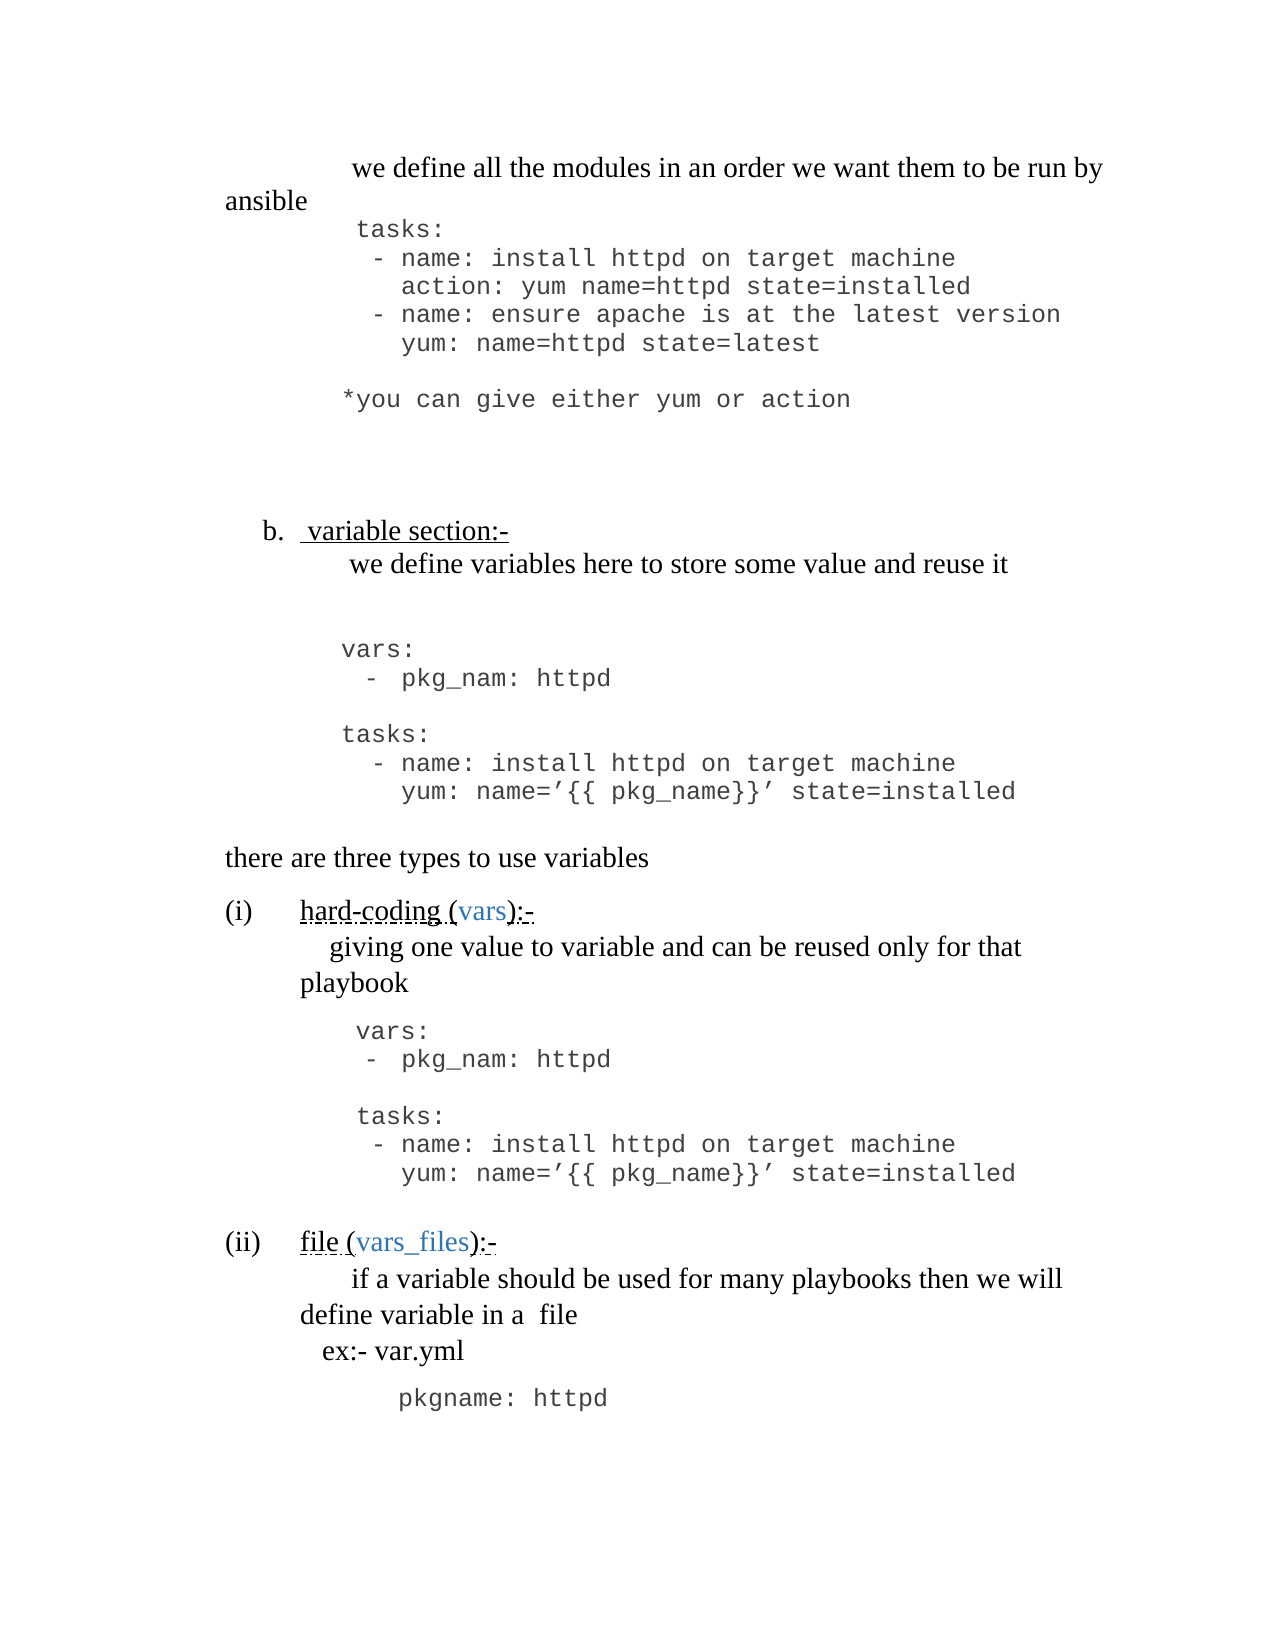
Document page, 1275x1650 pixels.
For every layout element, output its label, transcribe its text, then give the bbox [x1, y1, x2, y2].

list ex:- var.yml [300, 1333, 1125, 1367]
list pkg_nam: httpd [364, 665, 1125, 694]
text vars: [341, 637, 1125, 665]
text yum: name=’{{ pkg_name}}’ state=installed [341, 779, 1125, 807]
text *you can give either yum or action [341, 387, 1125, 415]
text vars: [341, 1018, 1125, 1047]
text - name: install httpd on target machine [341, 750, 1125, 779]
list file (vars_files):- [225, 1224, 1125, 1258]
text - name: install httpd on target machine [341, 1132, 1125, 1160]
text yum: name=’{{ pkg_name}}’ state=installed [341, 1160, 1125, 1188]
list variable section:- [262, 513, 1125, 546]
text we define all the modules in an order we want them to be run by ansible [225, 150, 1125, 217]
list giving one value to variable and can be reused only for that playbook [300, 929, 1125, 999]
list pkg_nam: httpd [364, 1047, 1125, 1075]
text there are three types to use variables [150, 841, 1125, 874]
text tasks: [341, 217, 1125, 245]
text tasks: [341, 722, 1125, 750]
text - name: ensure apache is at the latest version [341, 302, 1125, 330]
text tasks: [341, 1103, 1125, 1132]
text we define variables here to store some value and reuse it [225, 546, 1125, 580]
list hard-coding (vars):- [225, 893, 1125, 927]
text action: yum name=httpd state=installed [341, 274, 1125, 302]
list if a variable should be used for many playbooks then we will define variable in a file [300, 1261, 1125, 1330]
text - name: install httpd on target machine [341, 245, 1125, 274]
text yum: name=httpd state=latest [341, 330, 1125, 359]
text pkgname: httpd [150, 1386, 1125, 1414]
